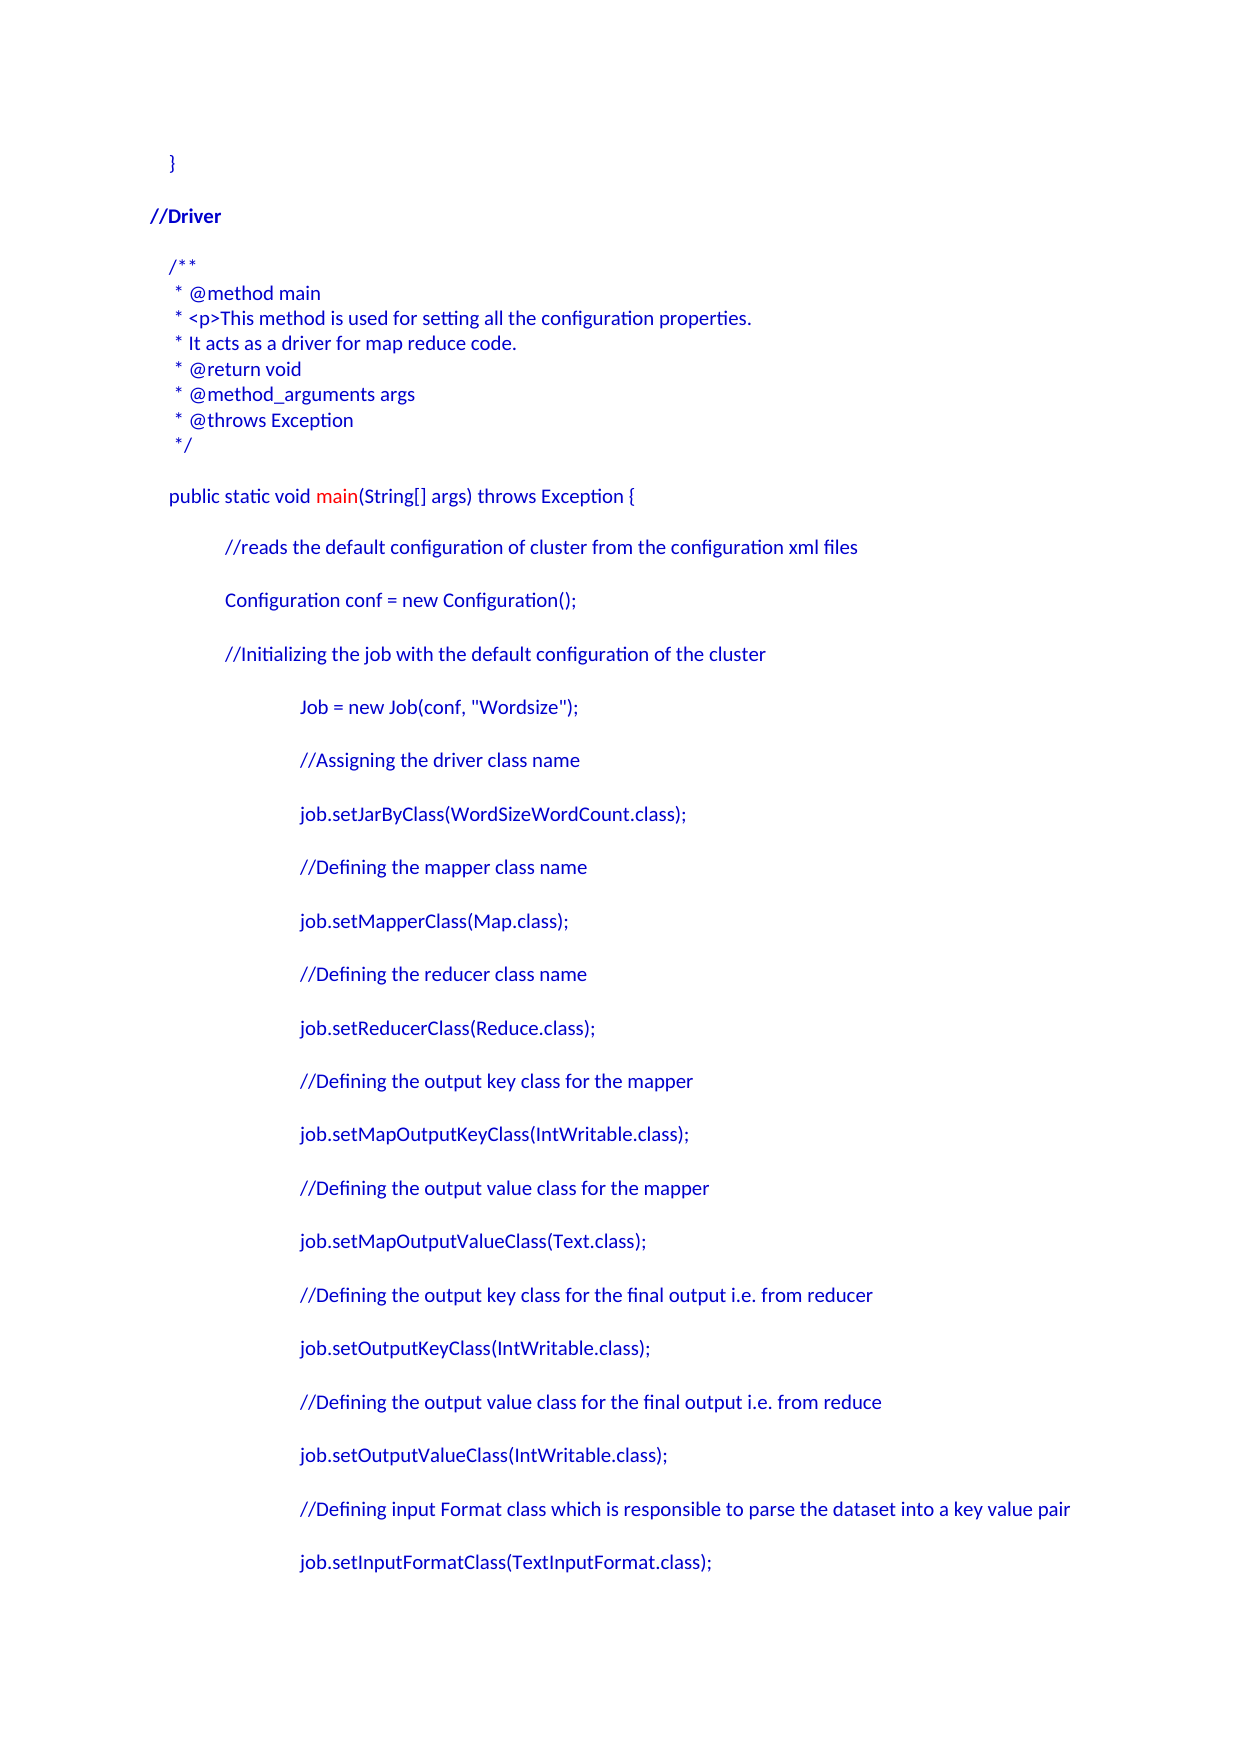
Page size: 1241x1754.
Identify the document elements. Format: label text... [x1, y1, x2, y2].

text * @method main [150, 280, 1090, 305]
text job.setReducerClass(Reduce.class); [150, 1015, 1090, 1040]
text /** [150, 254, 1090, 280]
text //Defining the output value class for the final output i.e. from reduce [150, 1389, 1090, 1414]
text * <p>This method is used for setting all the configuration properties. [150, 305, 1090, 331]
text job.setOutputValueClass(IntWritable.class); [150, 1442, 1090, 1468]
text * It acts as a driver for map reduce code. [150, 331, 1090, 356]
text //Defining the output key class for the final output i.e. from reducer [150, 1282, 1090, 1307]
text * @return void [150, 356, 1090, 381]
text job.setMapOutputValueClass(Text.class); [150, 1228, 1090, 1254]
text public static void main(String[] args) throws Exception { [150, 483, 1090, 508]
text job.setMapOutputKeyClass(IntWritable.class); [150, 1122, 1090, 1147]
text //Defining the mapper class name [150, 854, 1090, 880]
text //Defining input Format class which is responsible to parse the dataset into a key value pair [150, 1496, 1090, 1521]
text */ [150, 432, 1090, 458]
text job.setOutputKeyClass(IntWritable.class); [150, 1335, 1090, 1361]
text * @method_arguments args [150, 381, 1090, 407]
text //Assigning the driver class name [150, 748, 1090, 773]
text //Driver [150, 203, 1090, 229]
text //Defining the output key class for the mapper [150, 1068, 1090, 1094]
text //reads the default configuration of cluster from the configuration xml files [150, 534, 1090, 559]
text } [150, 150, 1090, 175]
text Job = new Job(conf, "Wordsize"); [150, 694, 1090, 719]
text job.setJarByClass(WordSizeWordCount.class); [150, 801, 1090, 826]
text //Initializing the job with the default configuration of the cluster [150, 641, 1090, 666]
text //Defining the reducer class name [150, 961, 1090, 987]
text job.setInputFormatClass(TextInputFormat.class); [150, 1549, 1090, 1574]
text //Defining the output value class for the mapper [150, 1175, 1090, 1201]
text job.setMapperClass(Map.class); [150, 908, 1090, 933]
text * @throws Exception [150, 407, 1090, 432]
text Configuration conf = new Configuration(); [150, 587, 1090, 613]
